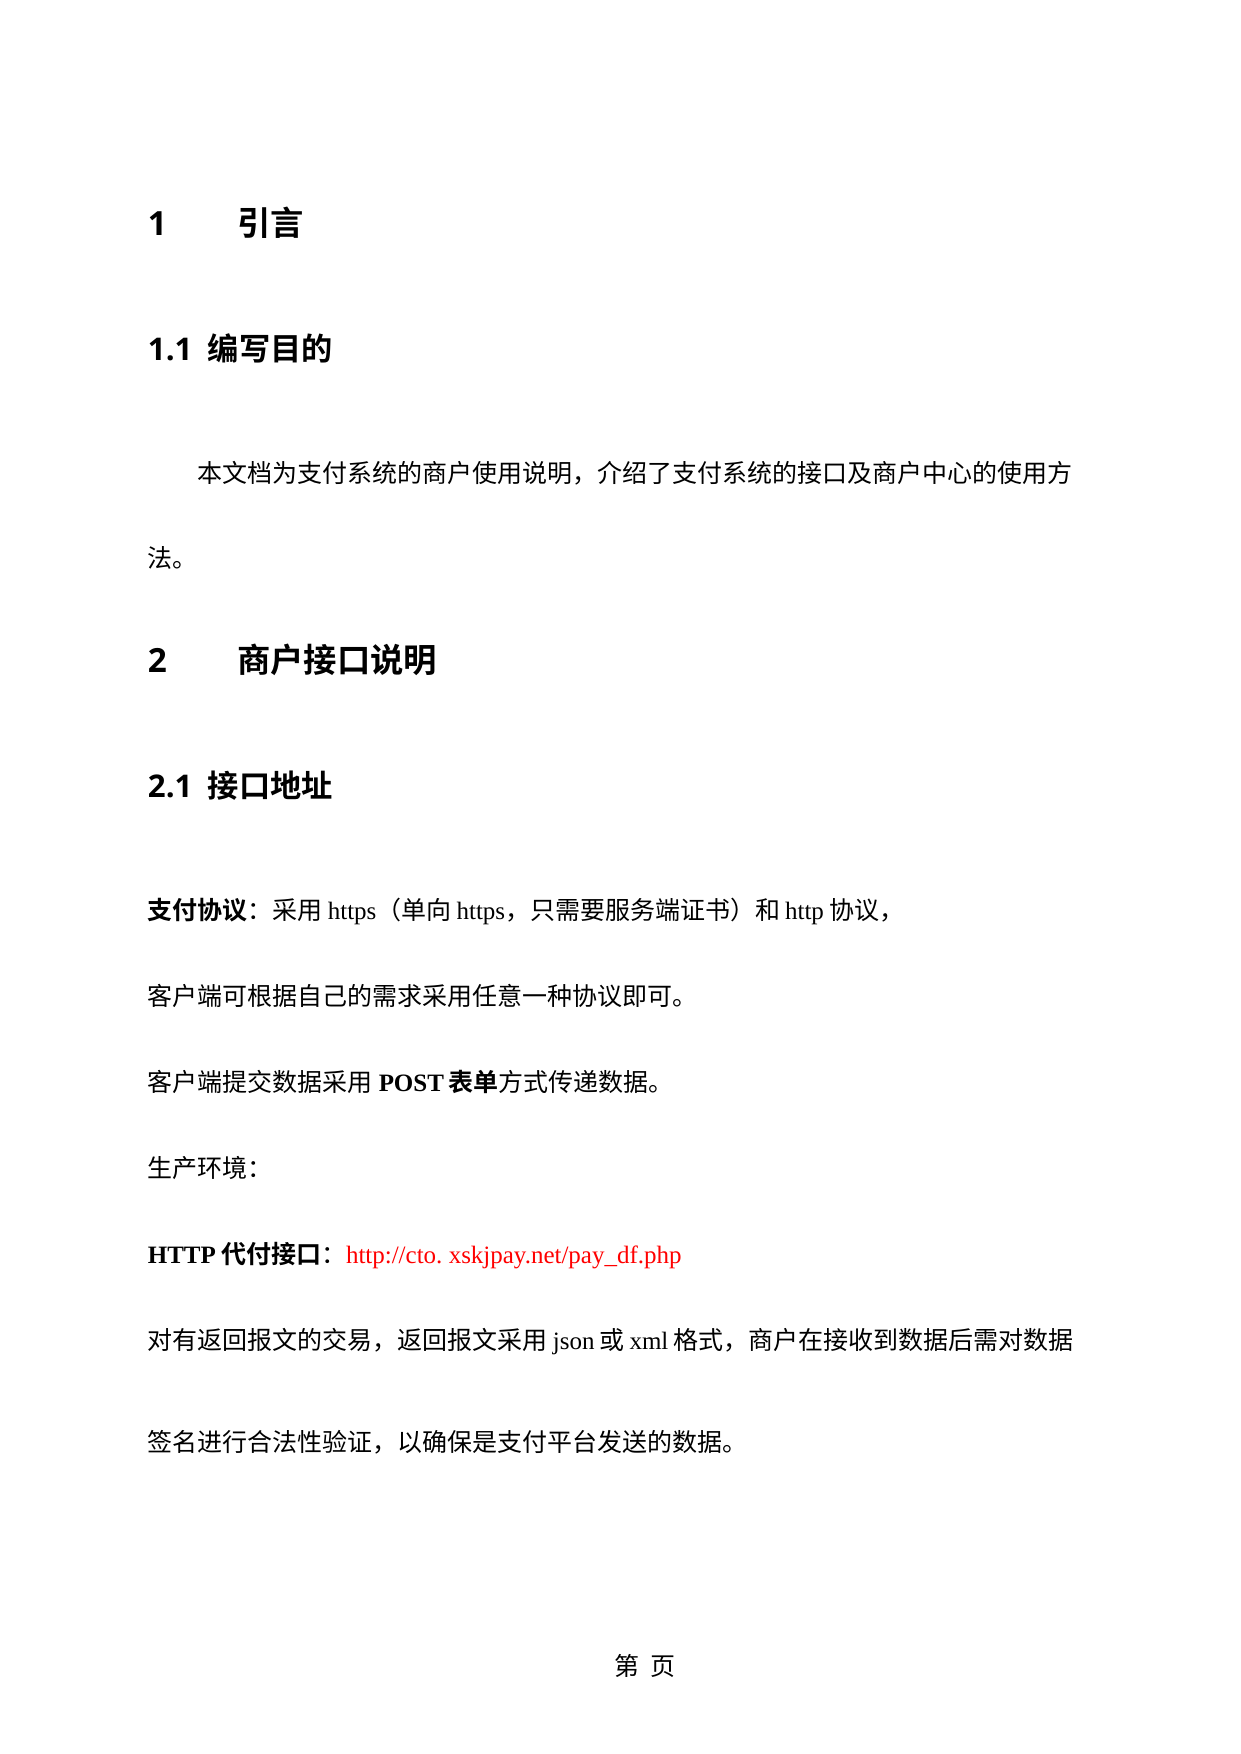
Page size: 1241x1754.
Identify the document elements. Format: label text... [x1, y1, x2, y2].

text 本文档为支付系统的商户使用说明，介绍了支付系统的接口及商户中心的使用方法。 [148, 437, 1092, 590]
subtitle 商户接口说明 [148, 624, 1092, 692]
subtitle 引言 [148, 187, 1092, 254]
text 支付协议：采用https（单向https，只需要服务端证书）和http协议， [148, 875, 1093, 943]
text 对有返回报文的交易，返回报文采用json或xml格式，商户在接收到数据后需对数据签名进行合法性验证，以确保是支付平台发送的数据。 [148, 1305, 1092, 1475]
subtitle 编写目的 [148, 313, 1092, 381]
text HTTP代付接口：http://cto. xskjpay.net/pay_df.php [148, 1219, 1093, 1287]
text 客户端提交数据采用 POST表单方式传递数据。 [148, 1047, 1093, 1115]
text 生产环境： [148, 1133, 1093, 1201]
subtitle 接口地址 [148, 750, 1092, 818]
text 客户端可根据自己的需求采用任意一种协议即可。 [148, 961, 1093, 1029]
